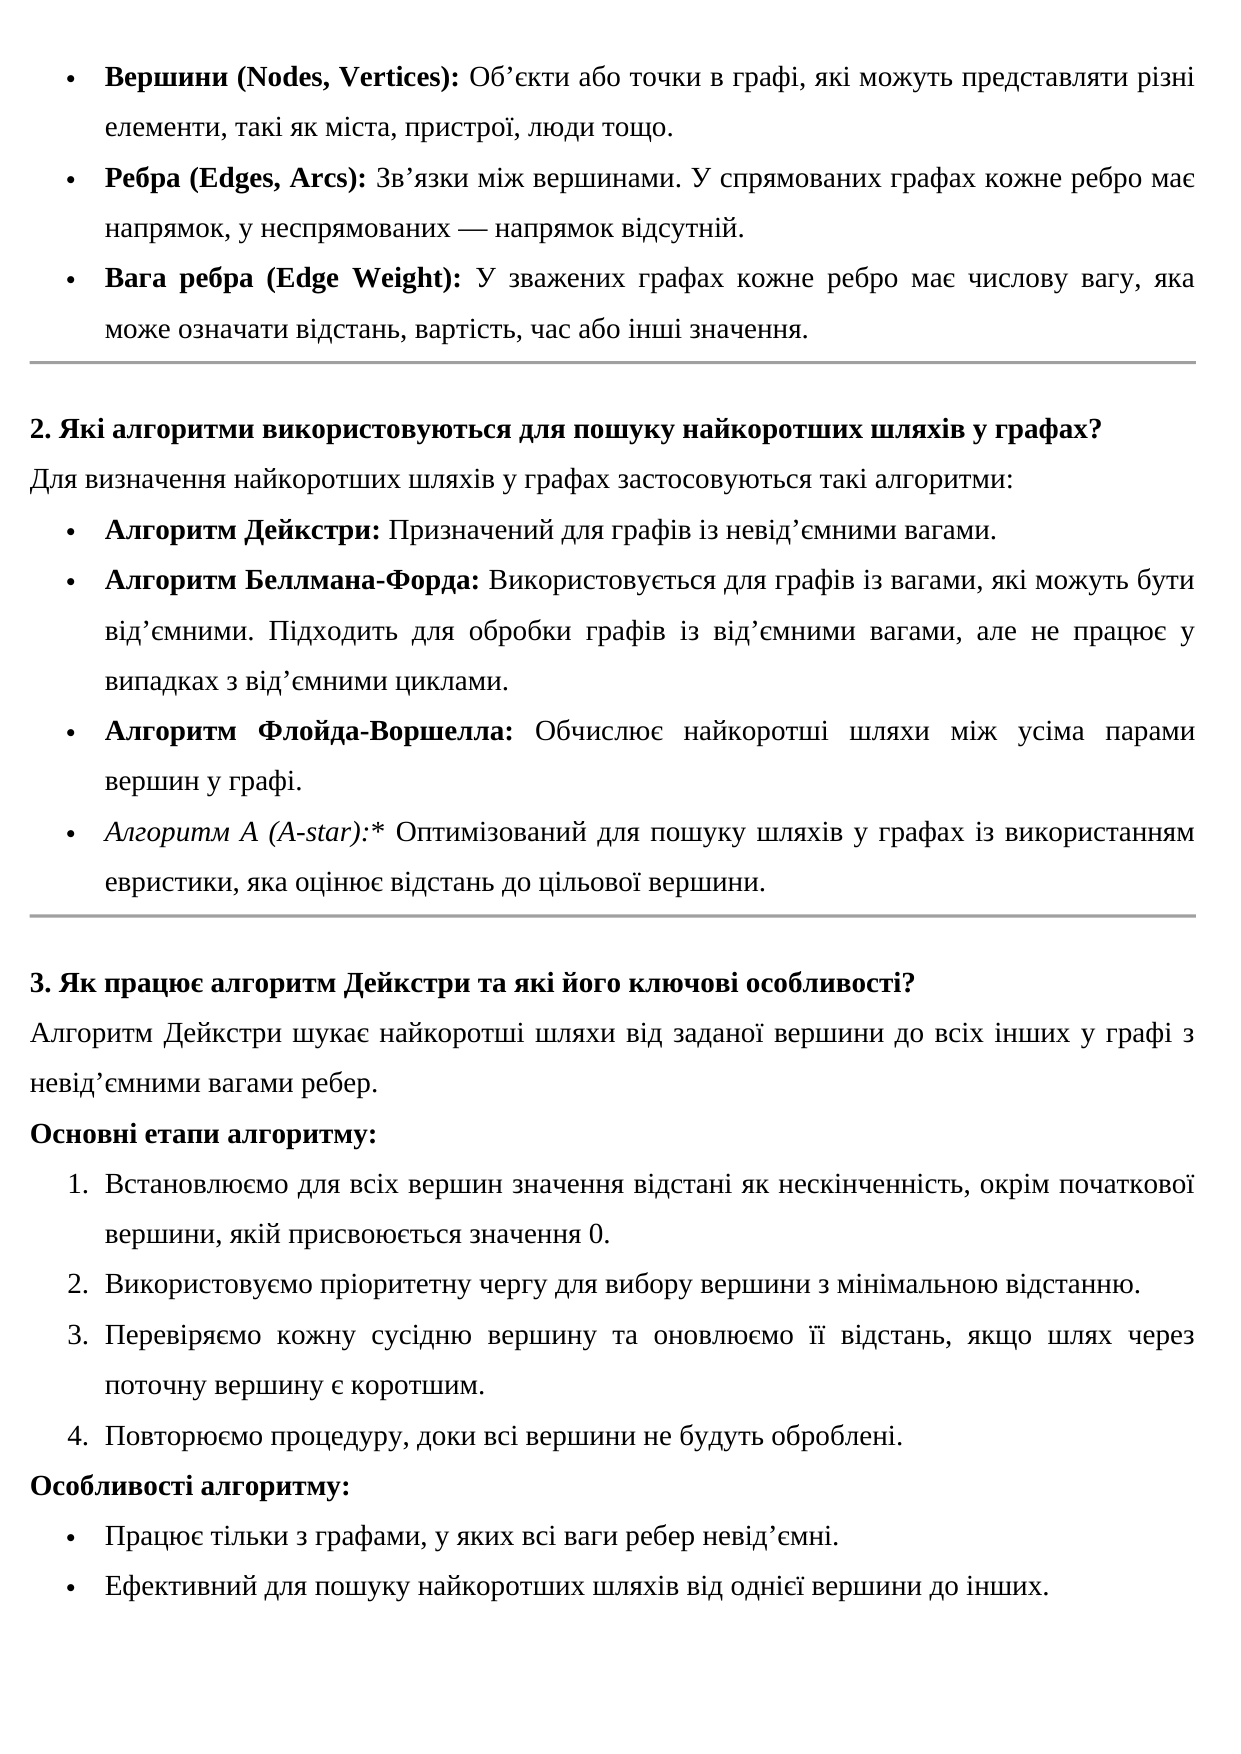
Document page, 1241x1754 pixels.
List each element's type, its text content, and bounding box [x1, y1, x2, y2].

text 2. Які алгоритми використовуються для пошуку найкоротших шляхів у графах? [29, 411, 1196, 445]
list Повторюємо процедуру, доки всі вершини не будуть оброблені. [67, 1418, 1196, 1451]
text Алгоритм Дейкстри шукає найкоротші шляхи від заданої вершини до всіх інших у графі з невід’ємними вагами ребер. [29, 1015, 1196, 1099]
list Використовуємо пріоритетну чергу для вибору вершини з мінімальною відстанню. [67, 1267, 1196, 1300]
list Працює тільки з графами, у яких всі ваги ребер невід’ємні. [67, 1518, 1196, 1552]
list Встановлюємо для всіх вершин значення відстані як нескінченність, окрім початкової вершини, якій присвоюється значення 0. [67, 1166, 1196, 1250]
list Перевіряємо кожну сусідню вершину та оновлюємо її відстань, якщо шлях через поточну вершину є коротшим. [67, 1317, 1196, 1401]
list Алгоритм Беллмана-Форда: Використовується для графів із вагами, які можуть бути від’ємними. Підходить для обробки графів із від’ємними вагами, але не працює у випадках з від’ємними циклами. [67, 562, 1196, 696]
text Основні етапи алгоритму: [29, 1116, 1196, 1149]
list Вага ребра (Edge Weight): У зважених графах кожне ребро має числову вагу, яка може означати відстань, вартість, час або інші значення. [67, 260, 1196, 344]
list Ефективний для пошуку найкоротших шляхів від однієї вершини до інших. [67, 1568, 1196, 1602]
list Алгоритм Флойда-Воршелла: Обчислює найкоротші шляхи між усіма парами вершин у графі. [67, 713, 1196, 797]
text 3. Як працює алгоритм Дейкстри та які його ключові особливості? [29, 965, 1196, 998]
list Вершини (Nodes, Vertices): Об’єкти або точки в графі, які можуть представляти різні елементи, такі як міста, пристрої, люди тощо. [67, 59, 1196, 143]
text Особливості алгоритму: [29, 1468, 1196, 1501]
list Алгоритм Дейкстри: Призначений для графів із невід’ємними вагами. [67, 512, 1196, 546]
list Ребра (Edges, Arcs): Зв’язки між вершинами. У спрямованих графах кожне ребро має напрямок, у неспрямованих — напрямок відсутній. [67, 160, 1196, 244]
text Для визначення найкоротших шляхів у графах застосовуються такі алгоритми: [29, 462, 1196, 495]
list Алгоритм A (A-star):* Оптимізований для пошуку шляхів у графах із використанням евристики, яка оцінює відстань до цільової вершини. [67, 814, 1196, 898]
